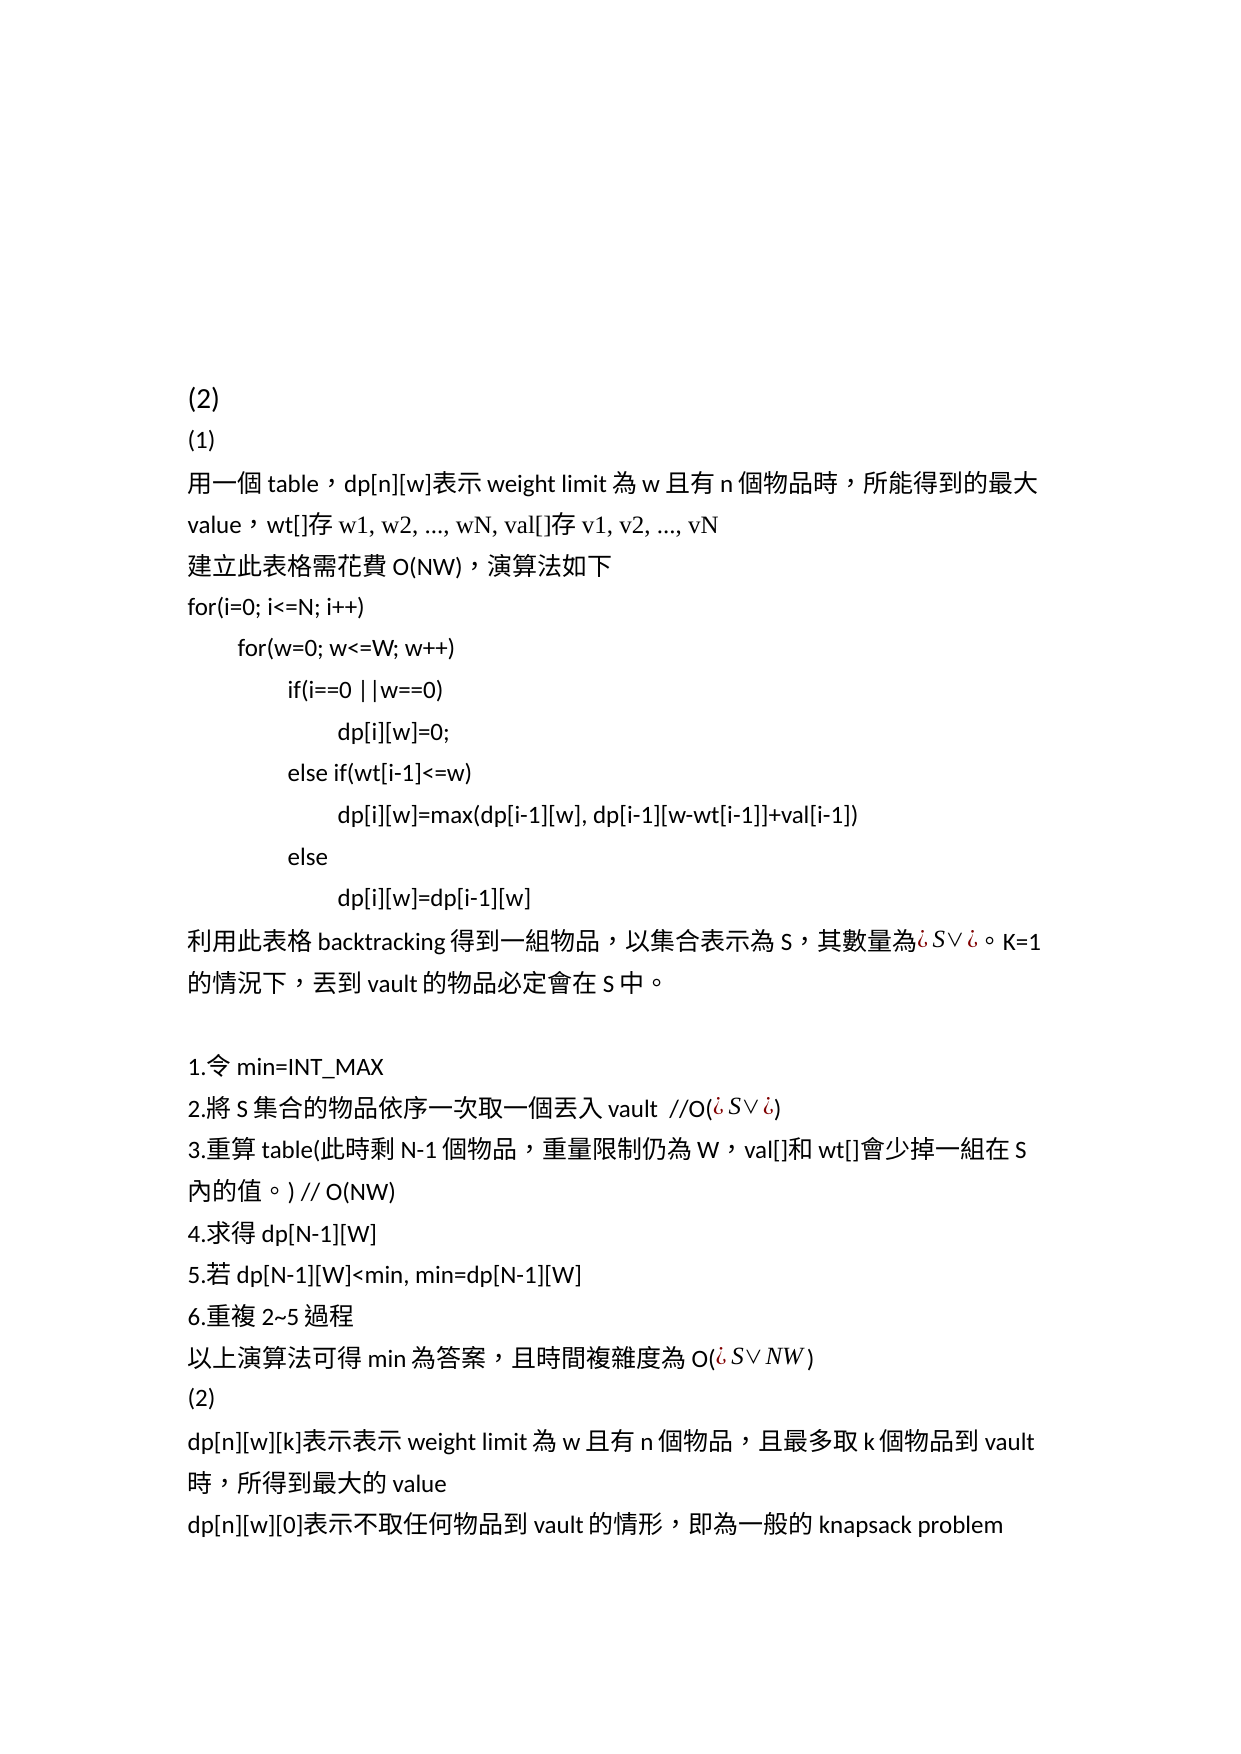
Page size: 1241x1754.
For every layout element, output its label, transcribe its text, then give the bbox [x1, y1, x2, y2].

text dp[n][w][0]表示不取任何物品到vault的情形，即為一般的knapsack problem [187, 1502, 1053, 1544]
text 4.求得dp[N-1][W] [187, 1210, 1053, 1252]
text if(i==0 ||w==0) [187, 669, 1053, 710]
text (1) [187, 419, 1053, 460]
text 利用此表格backtracking得到一組物品，以集合表示為S，其數量為。K=1的情況下，丟到vault的物品必定會在S中。 [187, 919, 1053, 1002]
text 6.重複2~5過程 [187, 1294, 1053, 1335]
text 1.令min=INT_MAX [187, 1044, 1053, 1085]
text for(i=0; i<=N; i++) [187, 585, 1053, 627]
text dp[i][w]=max(dp[i-1][w], dp[i-1][w-wt[i-1]]+val[i-1]) [187, 794, 1053, 835]
text (2) [187, 377, 1053, 419]
text 以上演算法可得min為答案，且時間複雜度為O() [187, 1335, 1053, 1377]
text dp[i][w]=0; [187, 710, 1053, 752]
text 建立此表格需花費O(NW)，演算法如下 [187, 544, 1053, 585]
text 5.若dp[N-1][W]<min, min=dp[N-1][W] [187, 1252, 1053, 1294]
text 用一個table，dp[n][w]表示weight limit為w且有n個物品時，所能得到的最大value，wt[]存w1, w2, ..., wN, val[]存v1, v2, ..., vN [187, 460, 1053, 544]
text for(w=0; w<=W; w++) [187, 627, 1053, 669]
text else [187, 835, 1053, 877]
text else if(wt[i-1]<=w) [187, 752, 1053, 794]
text dp[i][w]=dp[i-1][w] [187, 877, 1053, 919]
text (2) [187, 1377, 1053, 1419]
text 2.將S集合的物品依序一次取一個丟入vault //O() [187, 1085, 1053, 1127]
text dp[n][w][k]表示表示weight limit為w且有n個物品，且最多取k個物品到vault時，所得到最大的value [187, 1419, 1053, 1502]
text 3.重算table(此時剩N-1個物品，重量限制仍為W，val[]和wt[]會少掉一組在S內的值。) // O(NW) [187, 1127, 1053, 1210]
